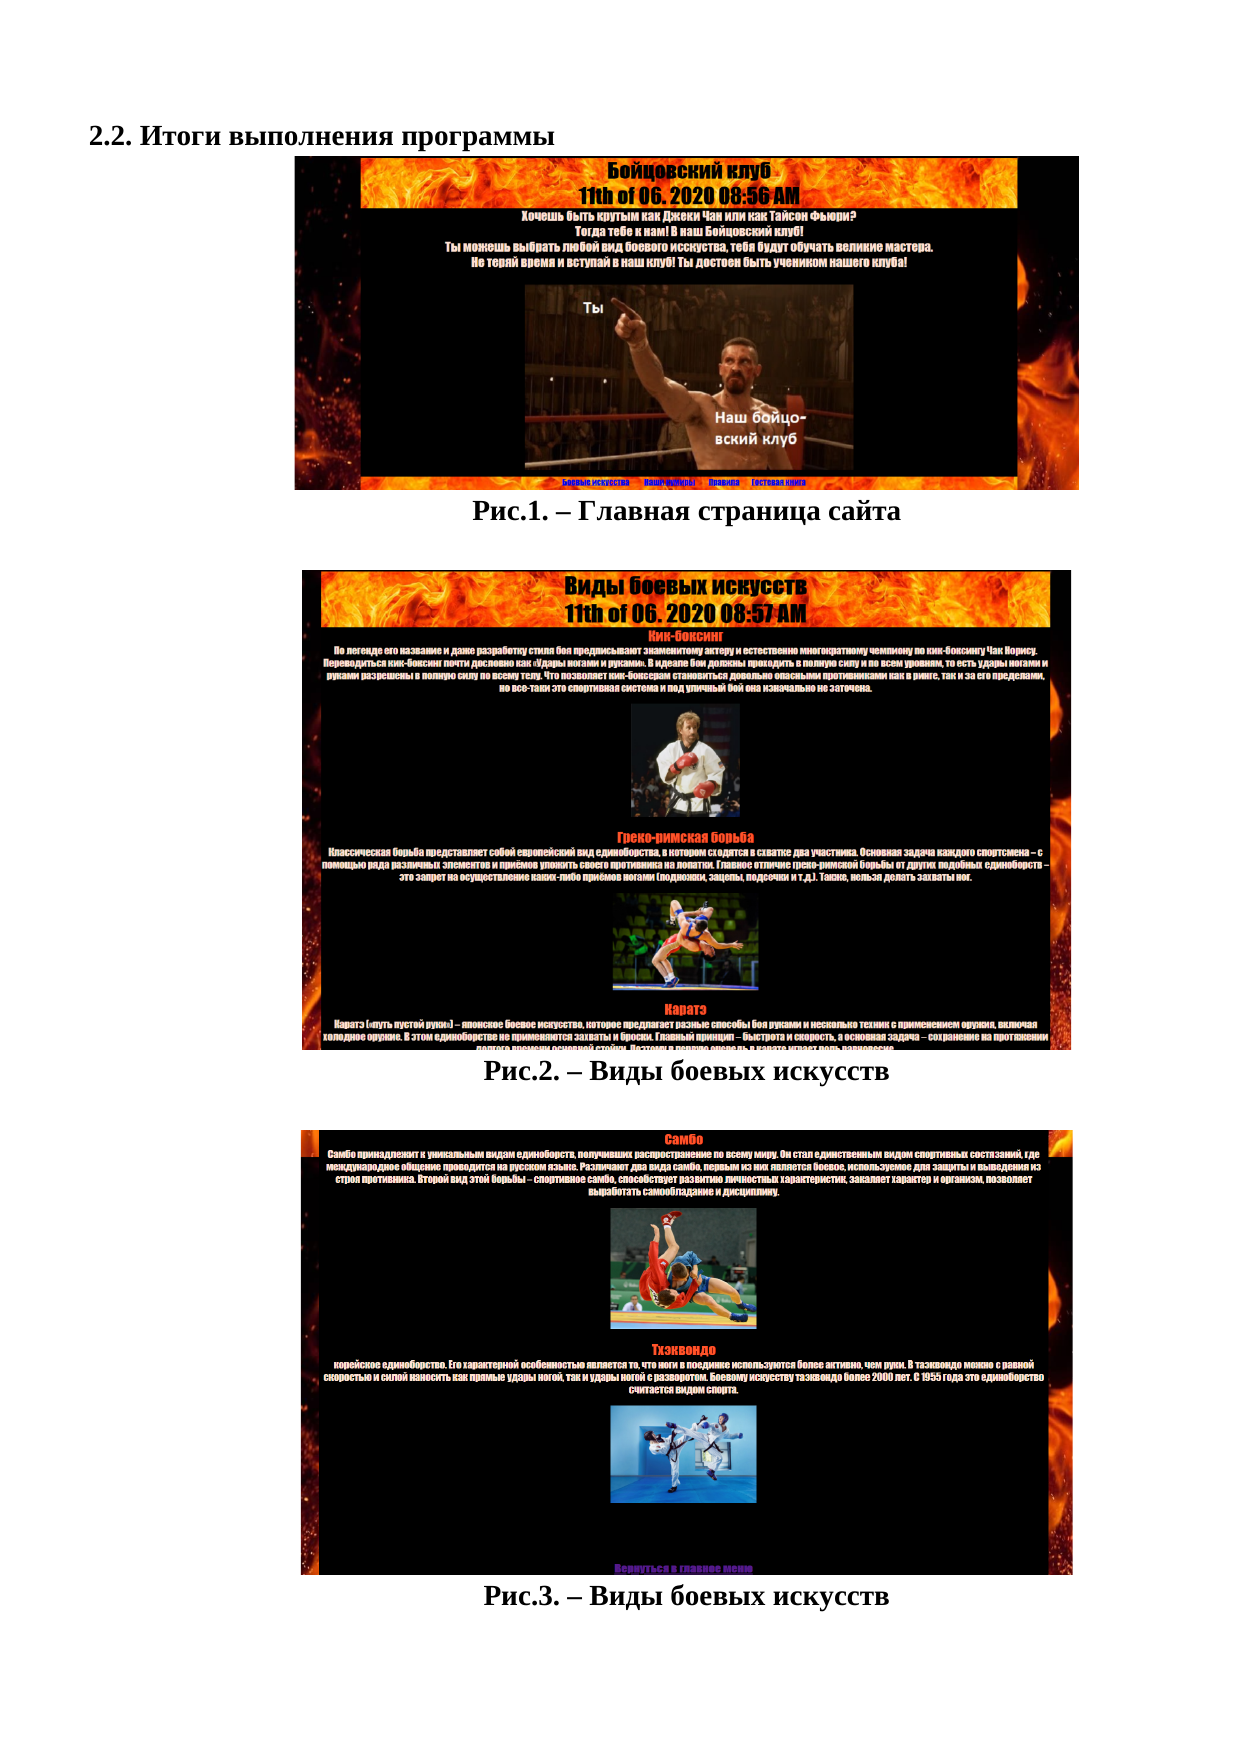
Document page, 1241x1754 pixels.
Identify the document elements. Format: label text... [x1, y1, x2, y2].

list Рис.2. – Виды боевых искусств [177, 1053, 1152, 1087]
list 2.2. Итоги выполнения программы [88, 118, 1152, 152]
list Рис.3. – Виды боевых искусств [177, 1578, 1152, 1612]
list Рис.1. – Главная страница сайта [177, 493, 1152, 527]
picture [302, 570, 1072, 1050]
picture [294, 156, 1079, 490]
picture [300, 1130, 1073, 1575]
